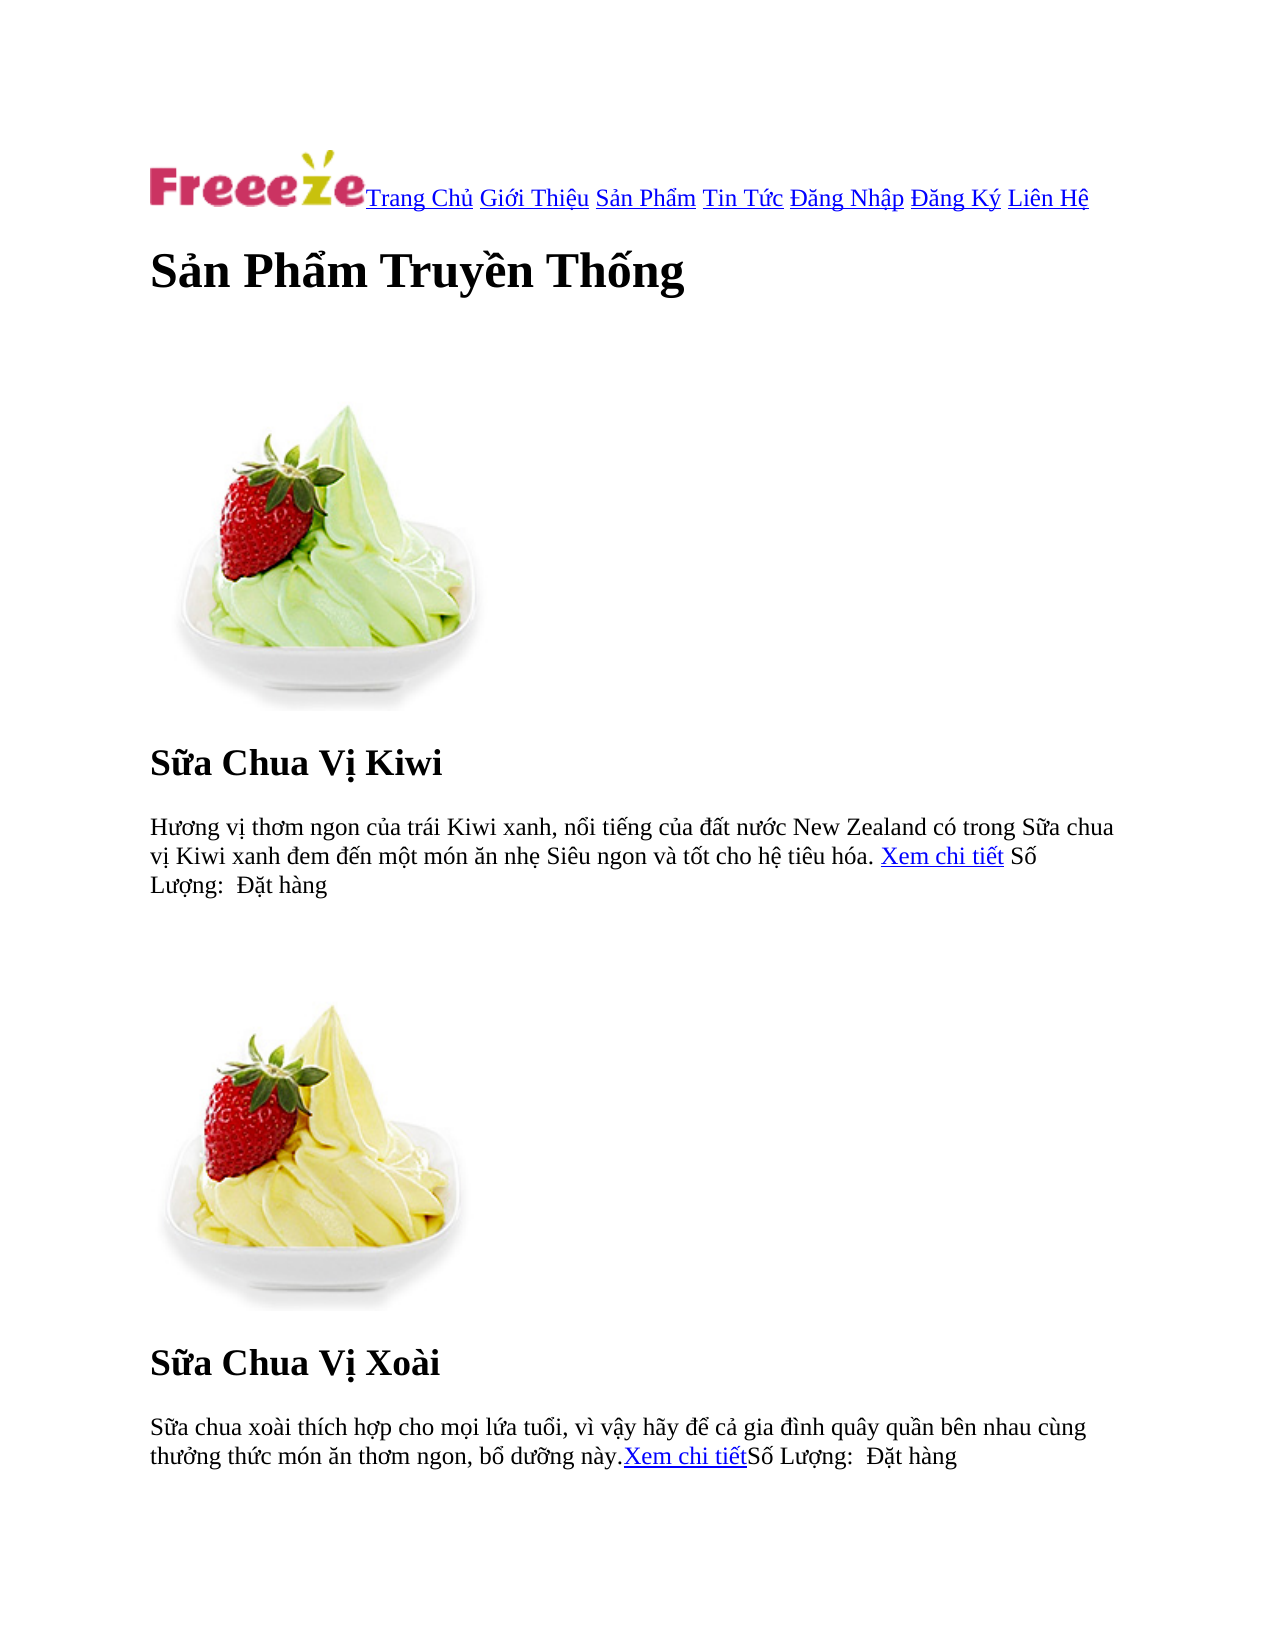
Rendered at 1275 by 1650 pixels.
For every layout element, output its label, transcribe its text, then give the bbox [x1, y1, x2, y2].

picture [150, 150, 366, 207]
text Sữa Chua Vị Xoài [150, 1340, 1125, 1383]
text Trang Chủ Giới Thiệu Sản Phẩm Tin Tức Đăng Nhập Đăng Ký Liên Hệ [150, 150, 1125, 212]
text Sản Phẩm Truyền Thống [150, 241, 1125, 298]
picture [150, 927, 494, 1311]
text Sữa Chua Vị Kiwi [150, 740, 1125, 783]
text Sữa chua xoài thích hợp cho mọi lứa tuổi, vì vậy hãy để cả gia đình quây quần bên nhau cùng thưởng thức món ăn thơm ngon, bổ dưỡng này.Xem chi tiếtSố Lượng: Đặt hàng [150, 1412, 1125, 1470]
text Hương vị thơm ngon của trái Kiwi xanh, nổi tiếng của đất nước New Zealand có trong Sữa chua vị Kiwi xanh đem đến một món ăn nhẹ Siêu ngon và tốt cho hệ tiêu hóa. Xem chi tiết Số Lượng: Đặt hàng [150, 812, 1125, 898]
picture [150, 327, 494, 711]
